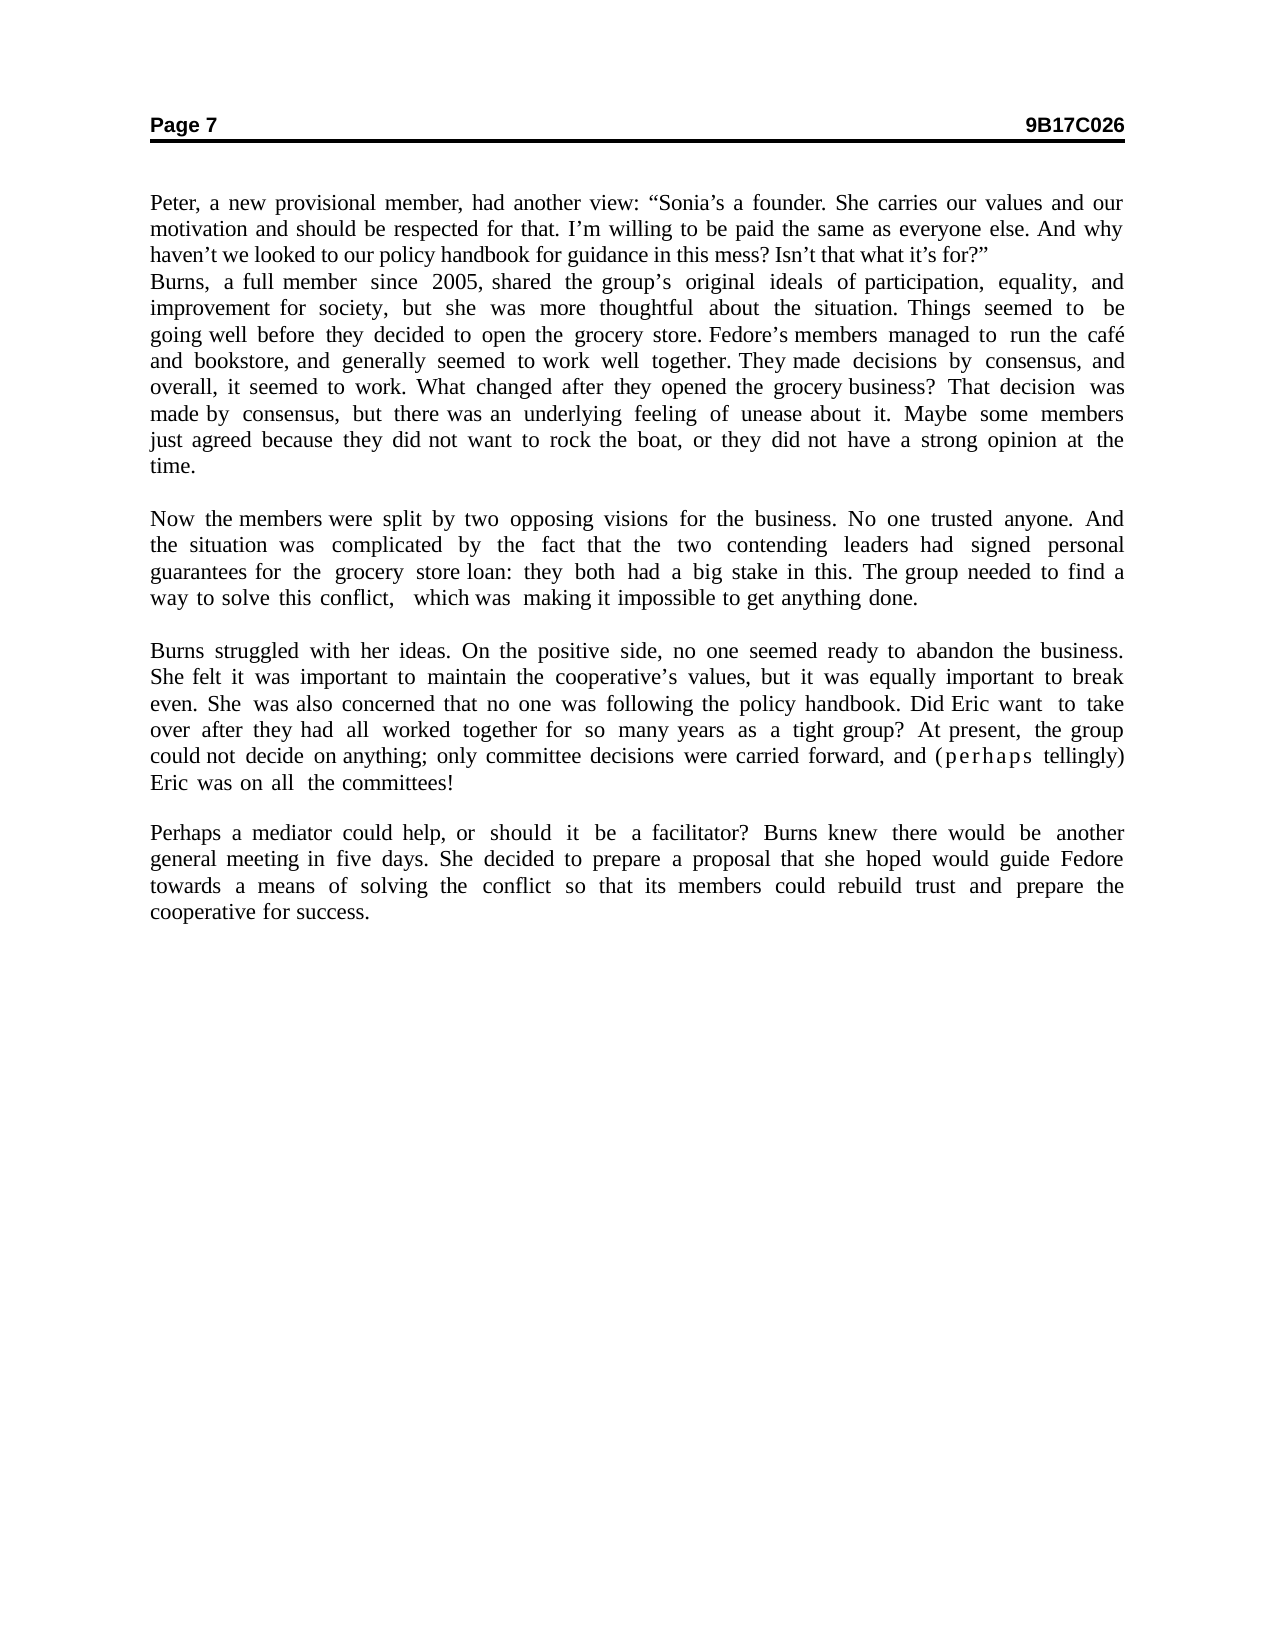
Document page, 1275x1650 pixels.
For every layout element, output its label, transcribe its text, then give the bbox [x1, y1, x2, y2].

text Burns, a full member since 2005, shared the group’s original ideals of participation, equality, and improvement for society, but she was more thoughtful about the situation. Things seemed to be going well before they decided to open the grocery store. Fedore’s members managed to run the café and bookstore, and generally seemed to work well together. They made decisions by consensus, and overall, it seemed to work. What changed after they opened the grocery business? That decision was made by consensus, but there was an underlying feeling of unease about it. Maybe some members just agreed because they did not want to rock the boat, or they did not have a strong opinion at the time. [150, 268, 1125, 479]
text Burns struggled with her ideas. On the positive side, no one seemed ready to abandon the business. She felt it was important to maintain the cooperative’s values, but it was equally important to break even. She was also concerned that no one was following the policy handbook. Did Eric want to take over after they had all worked together for so many years as a tight group? At present, the group could not decide on anything; only committee decisions were carried forward, and (perhaps tellingly) Eric was on all the committees! [150, 637, 1125, 795]
text Peter, a new provisional member, had another view: “Sonia’s a founder. She carries our values and our motivation and should be respected for that. I’m willing to be paid the same as everyone else. And why haven’t we looked to our policy handbook for guidance in this mess? Isn’t that what it’s for?” [150, 189, 1125, 268]
text Perhaps a mediator could help, or should it be a facilitator? Burns knew there would be another general meeting in five days. She decided to prepare a proposal that she hoped would guide Fedore towards a means of solving the conflict so that its members could rebuild trust and prepare the cooperative for success. [150, 819, 1125, 924]
text Now the members were split by two opposing visions for the business. No one trusted anyone. And the situation was complicated by the fact that the two contending leaders had signed personal guarantees for the grocery store loan: they both had a big stake in this. The group needed to find a way to solve this conflict, which was making it impossible to get anything done. [150, 505, 1125, 611]
